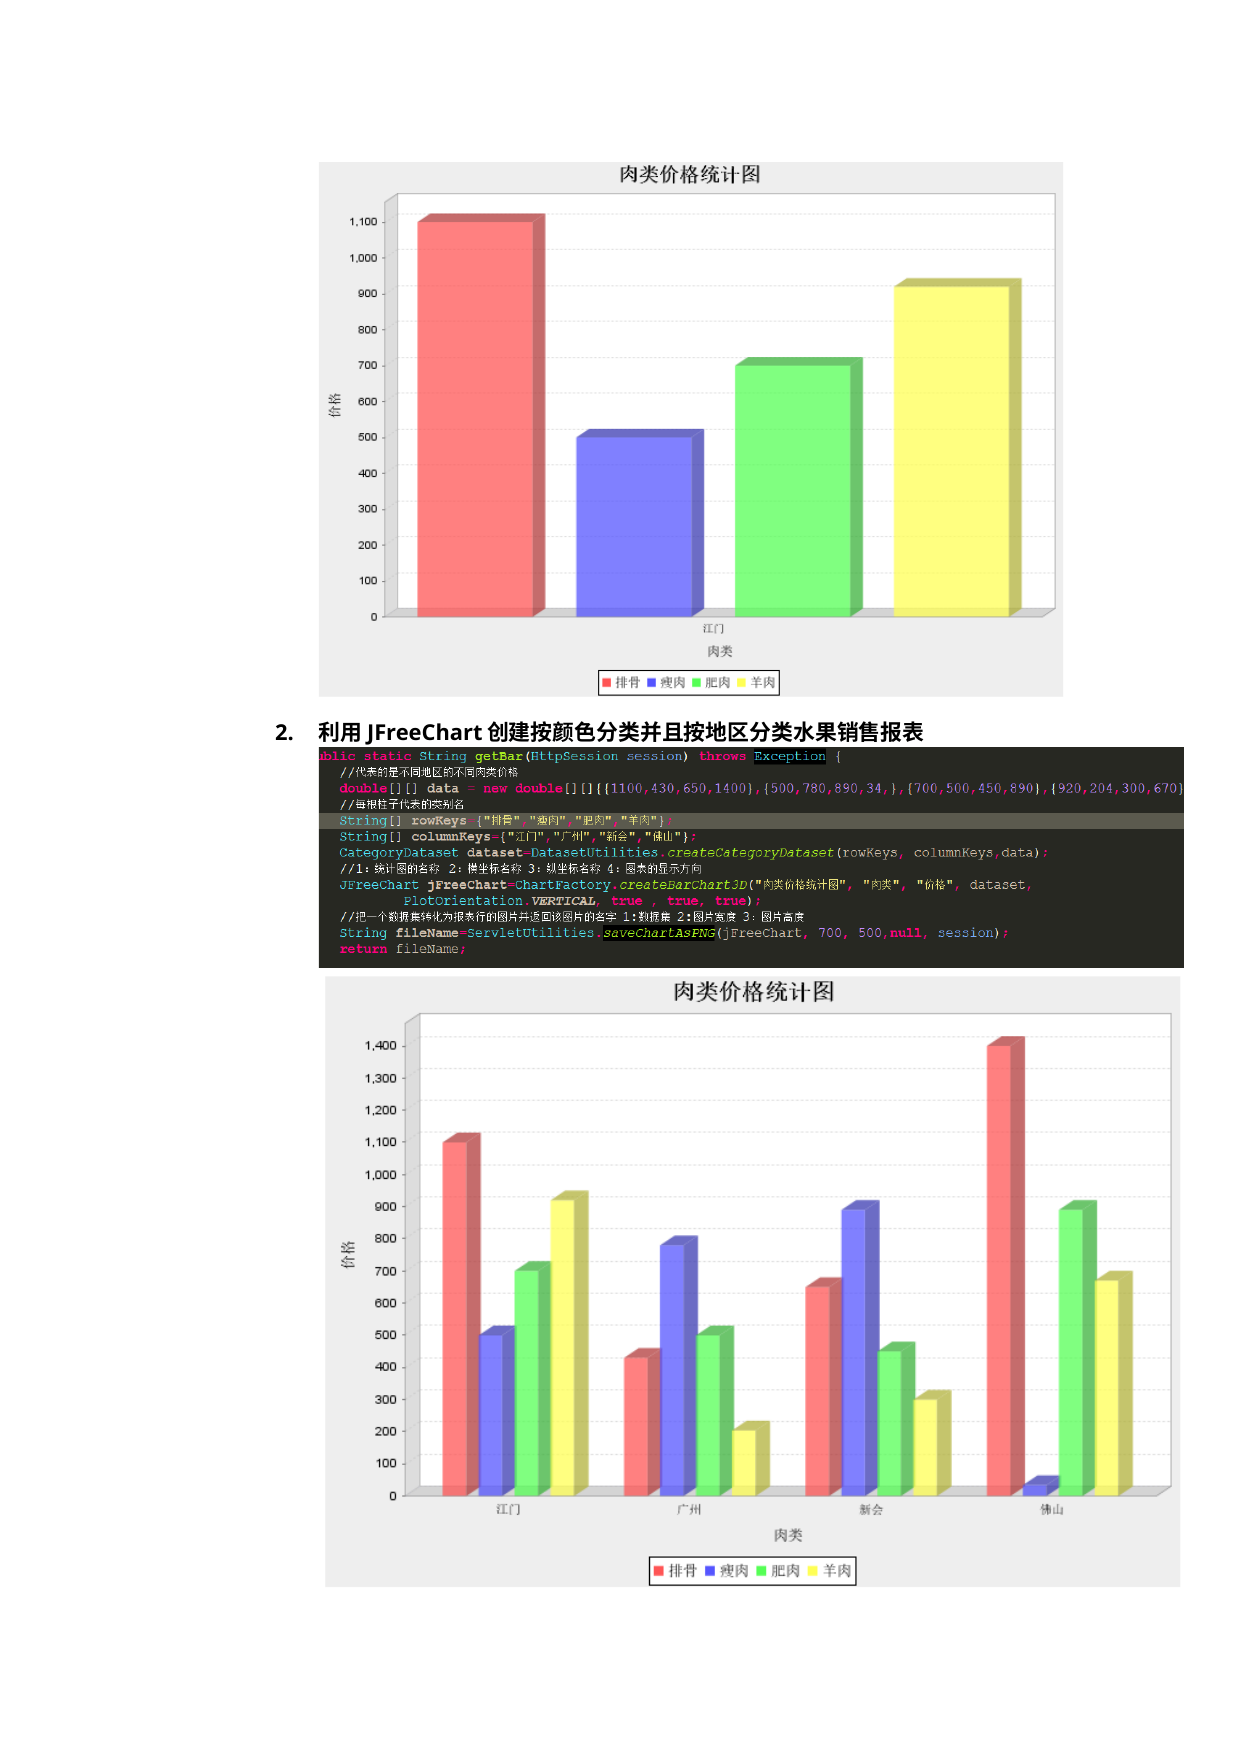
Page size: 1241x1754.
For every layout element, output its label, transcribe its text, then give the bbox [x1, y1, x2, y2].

picture [318, 747, 1184, 968]
list 利用JFreeChart创建按颜色分类并且按地区分类水果销售报表 [275, 714, 1053, 747]
picture [318, 974, 1184, 1592]
picture [318, 162, 1184, 715]
